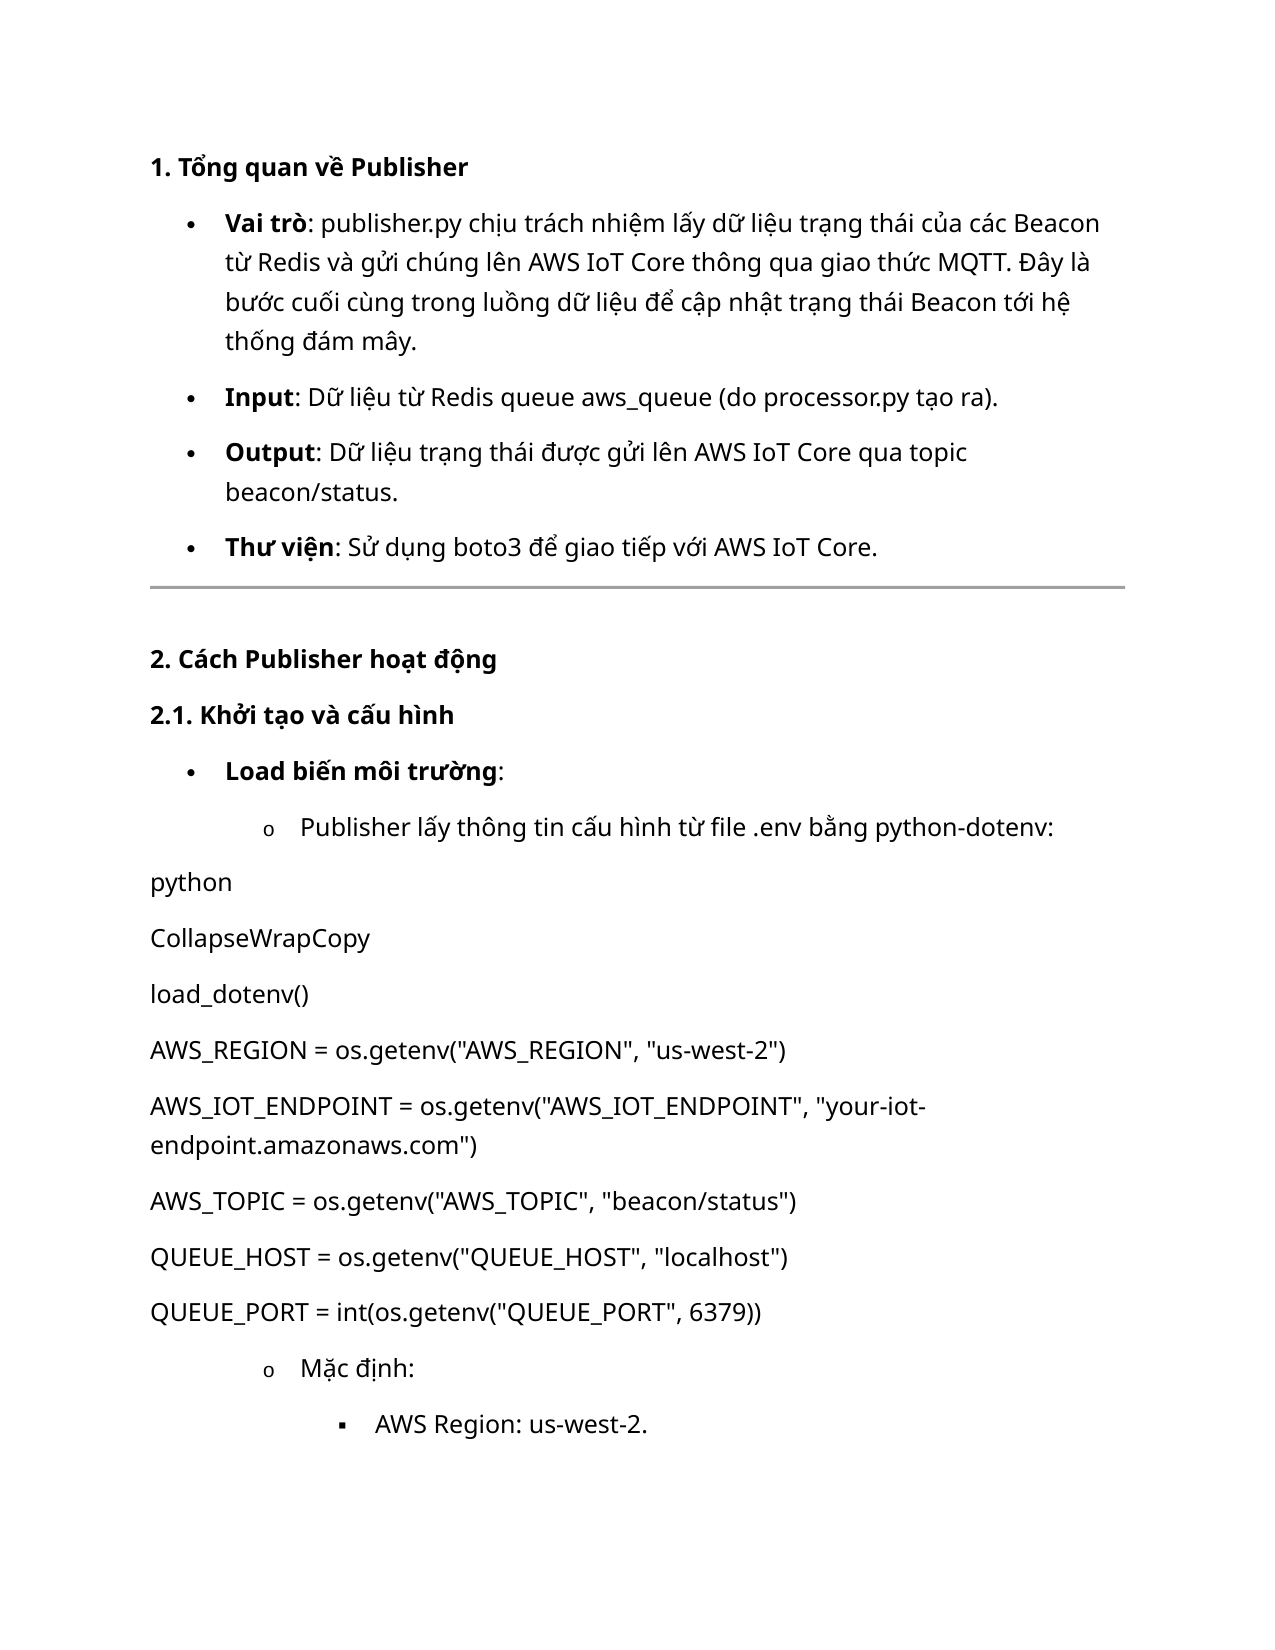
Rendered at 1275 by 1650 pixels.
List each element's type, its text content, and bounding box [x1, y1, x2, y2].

text QUEUE_HOST = os.getenv("QUEUE_HOST", "localhost") [150, 1239, 1125, 1273]
list Publisher lấy thông tin cấu hình từ file .env bằng python-dotenv: [262, 809, 1125, 843]
text QUEUE_PORT = int(os.getenv("QUEUE_PORT", 6379)) [150, 1295, 1125, 1329]
text python [150, 865, 1125, 899]
text 2.1. Khởi tạo và cấu hình [150, 697, 1125, 732]
text AWS_IOT_ENDPOINT = os.getenv("AWS_IOT_ENDPOINT", "your-iot-endpoint.amazonaws.com") [150, 1088, 1125, 1162]
text AWS_TOPIC = os.getenv("AWS_TOPIC", "beacon/status") [150, 1183, 1125, 1217]
text 1. Tổng quan về Publisher [150, 150, 1125, 184]
text AWS_REGION = os.getenv("AWS_REGION", "us-west-2") [150, 1032, 1125, 1067]
list AWS Region: us-west-2. [337, 1407, 1125, 1441]
list Thư viện: Sử dụng boto3 để giao tiếp với AWS IoT Core. [187, 530, 1125, 564]
list Vai trò: publisher.py chịu trách nhiệm lấy dữ liệu trạng thái của các Beacon từ Redis và gửi chúng lên AWS IoT Core thông qua giao thức MQTT. Đây là bước cuối cùng trong luồng dữ liệu để cập nhật trạng thái Beacon tới hệ thống đám mây. [187, 206, 1125, 357]
list Load biến môi trường: [187, 753, 1125, 787]
list Mặc định: [262, 1351, 1125, 1385]
list Input: Dữ liệu từ Redis queue aws_queue (do processor.py tạo ra). [187, 379, 1125, 413]
list Output: Dữ liệu trạng thái được gửi lên AWS IoT Core qua topic beacon/status. [187, 435, 1125, 508]
text load_dotenv() [150, 977, 1125, 1011]
text CollapseWrapCopy [150, 921, 1125, 955]
text 2. Cách Publisher hoạt động [150, 642, 1125, 676]
